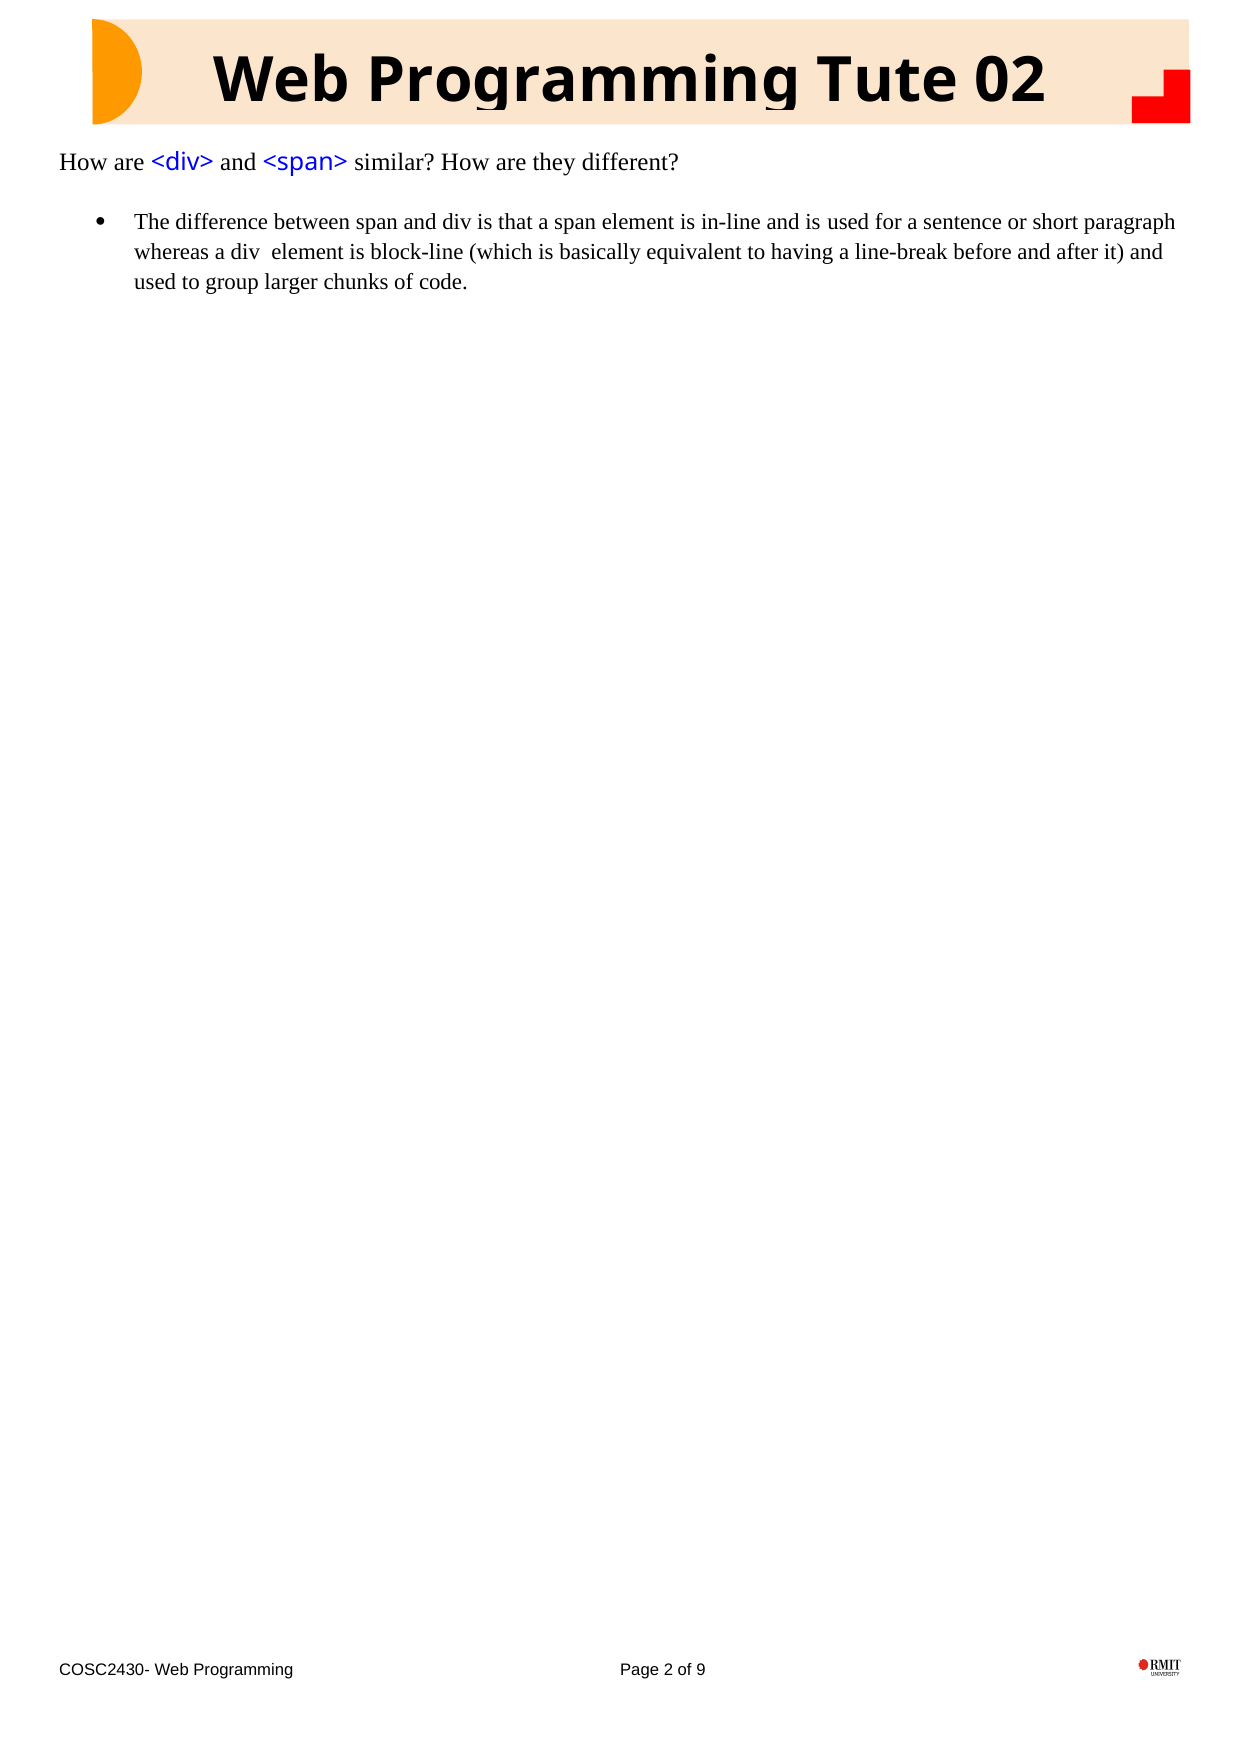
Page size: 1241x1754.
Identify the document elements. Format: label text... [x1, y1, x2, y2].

picture [1138, 1659, 1181, 1676]
list The difference between span and div is that a span element is in-line and is used for a sentence or short paragraph whereas a div element is block-line (which is basically equivalent to having a line-break before and after it) and used to group larger chunks of code. [96, 208, 1181, 295]
text How are <div> and <span> similar? How are they different? [59, 144, 1181, 178]
